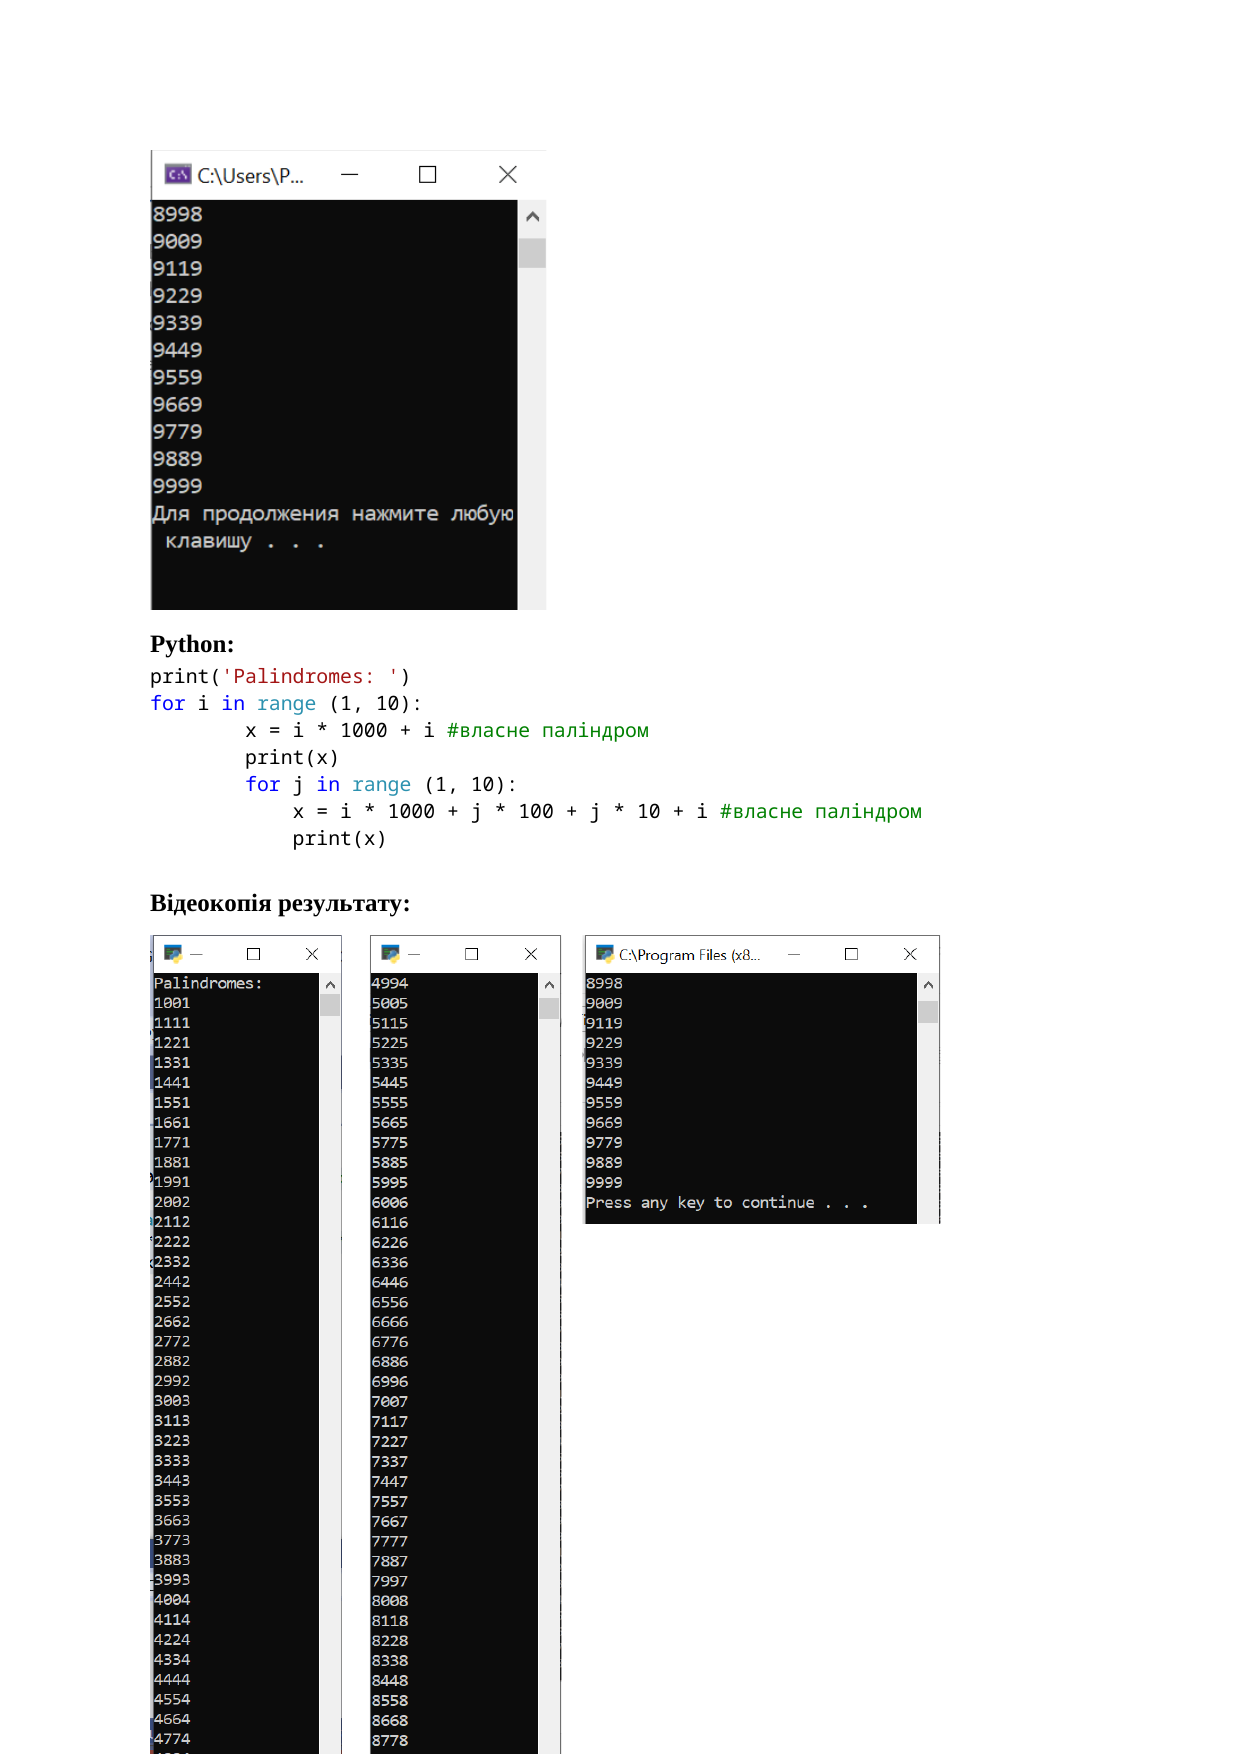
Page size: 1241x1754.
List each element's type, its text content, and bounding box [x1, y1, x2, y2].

text Відеокопія результату: [150, 888, 1090, 916]
picture [582, 935, 941, 1224]
text for j in range (1, 10): [150, 770, 1090, 797]
picture [150, 150, 547, 610]
text x = i * 1000 + j * 100 + j * 10 + i #власне паліндром [150, 797, 1090, 824]
text for i in range (1, 10): [150, 689, 1090, 716]
text Python: [150, 629, 1090, 658]
picture [150, 935, 342, 1754]
text print('Palindromes: ') [150, 662, 1090, 689]
picture [369, 935, 562, 1754]
text print(x) [150, 743, 1090, 770]
text x = i * 1000 + i #власне паліндром [150, 716, 1090, 743]
text print(x) [150, 824, 1090, 851]
